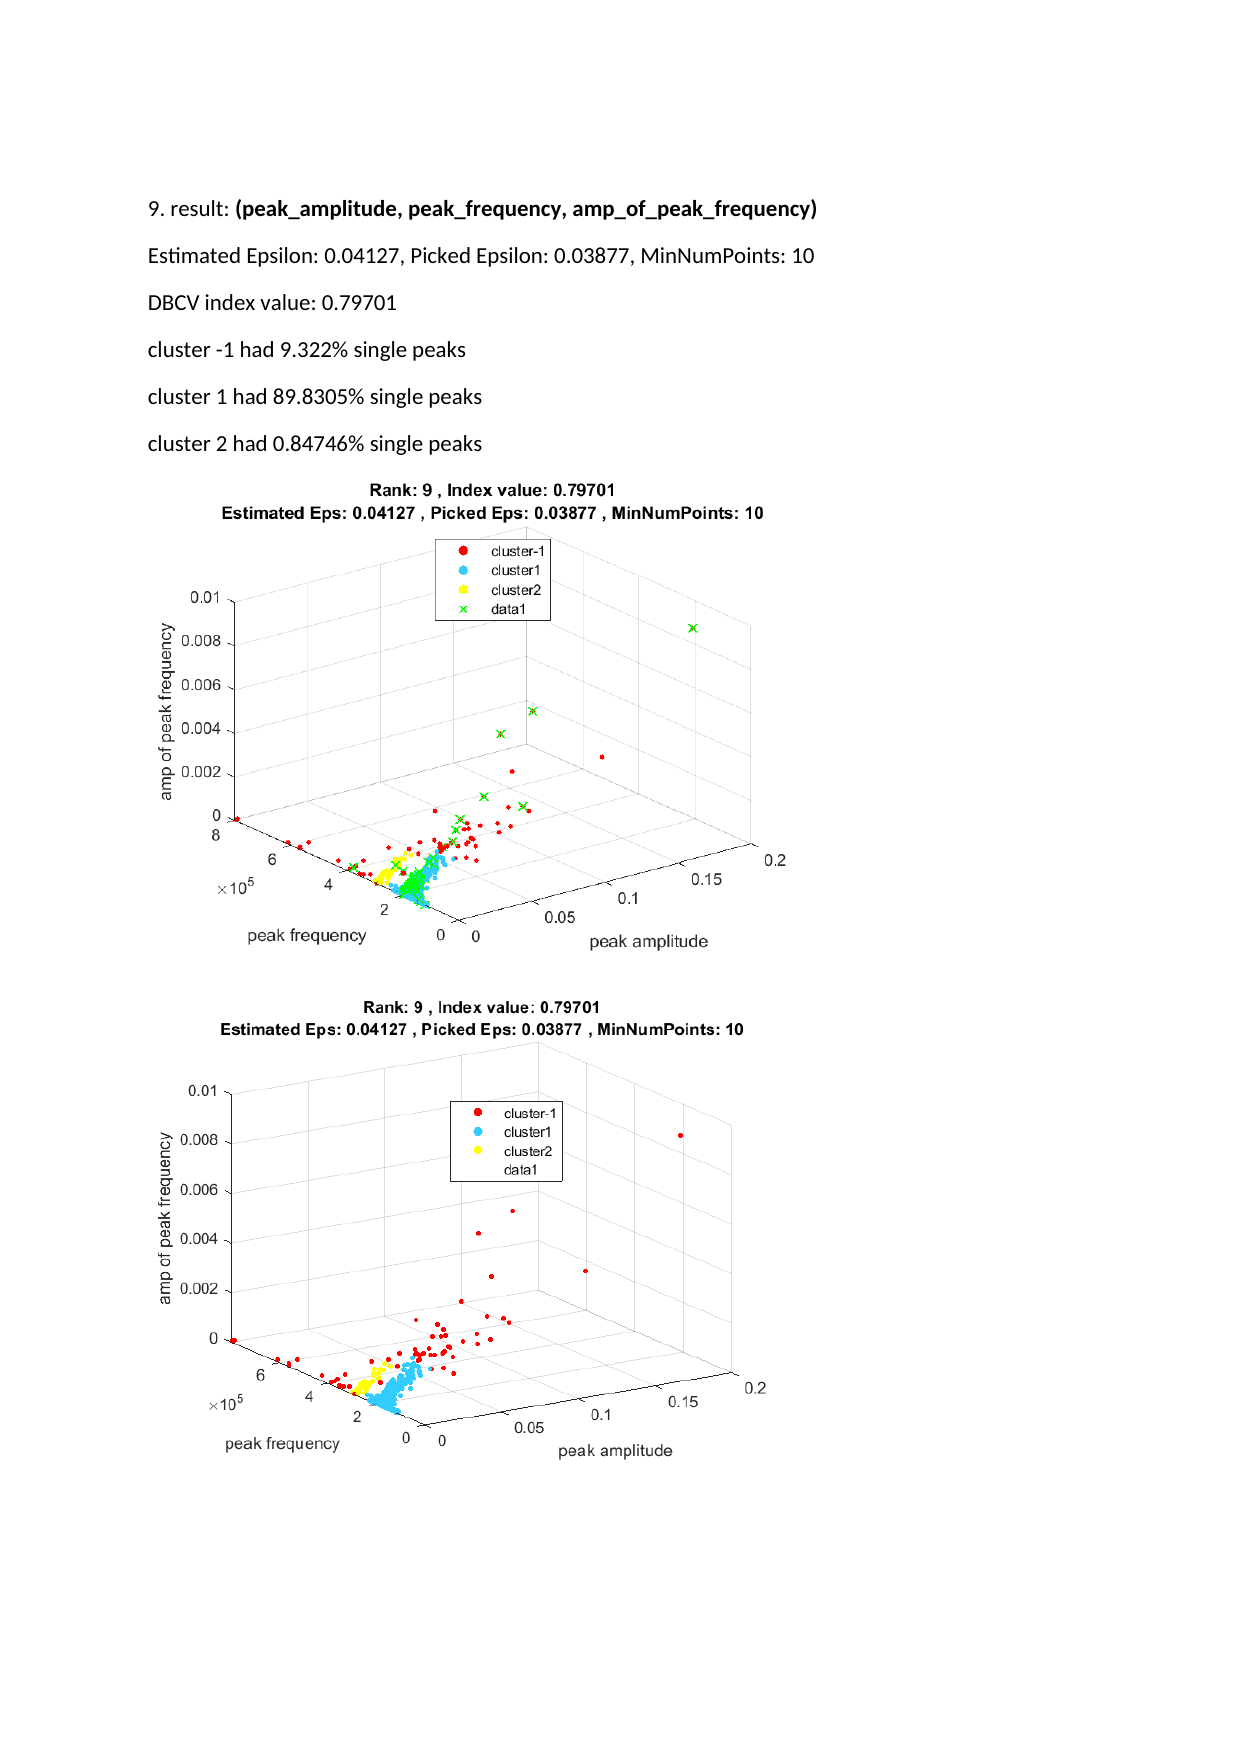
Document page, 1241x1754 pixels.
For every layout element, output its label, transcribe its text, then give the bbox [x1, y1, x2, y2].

picture [147, 475, 814, 975]
text cluster 1 had 89.8305% single peaks [148, 382, 1093, 410]
text 9. result: (peak_amplitude, peak_frequency, amp_of_peak_frequency) [148, 194, 1093, 222]
picture [147, 993, 792, 1478]
text cluster -1 had 9.322% single peaks [148, 335, 1093, 363]
text cluster 2 had 0.84746% single peaks [148, 429, 1093, 457]
text DBCV index value: 0.79701 [148, 288, 1093, 316]
text Estimated Epsilon: 0.04127, Picked Epsilon: 0.03877, MinNumPoints: 10 [148, 241, 1093, 269]
